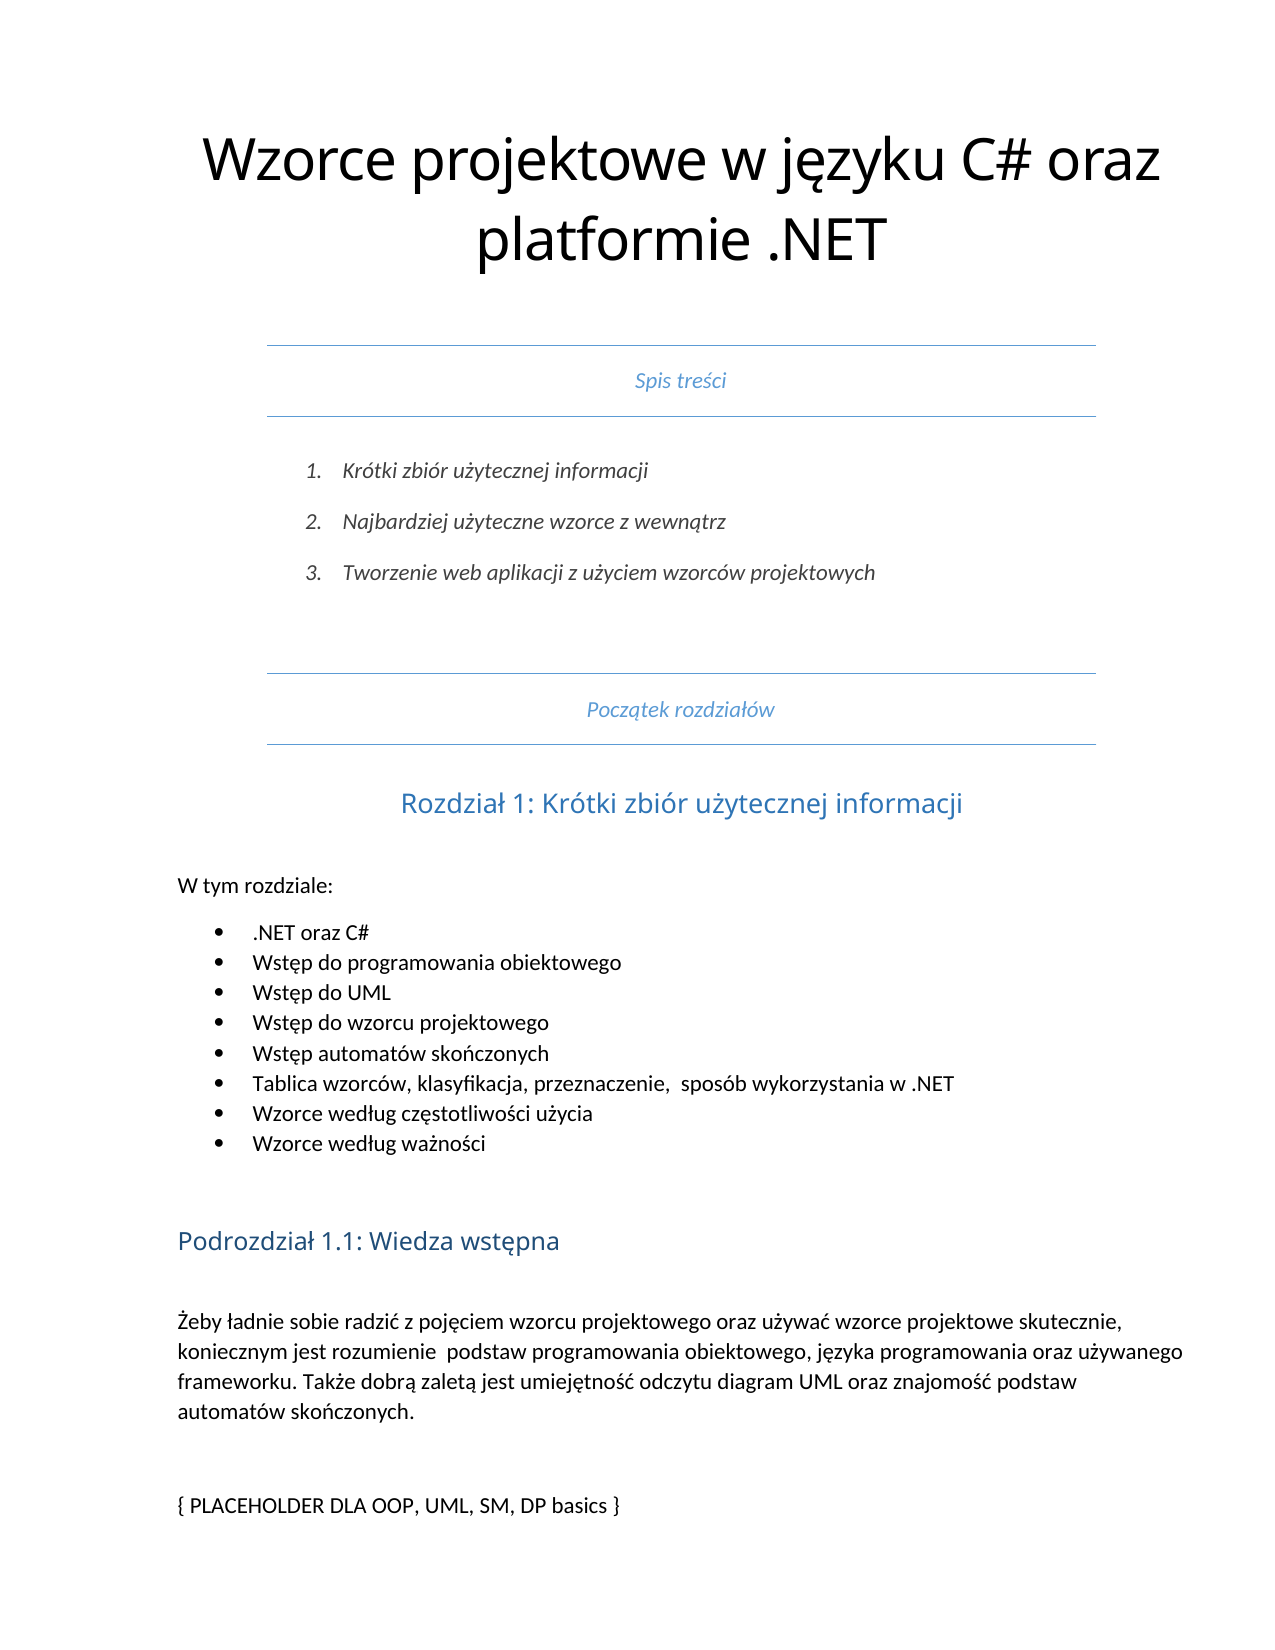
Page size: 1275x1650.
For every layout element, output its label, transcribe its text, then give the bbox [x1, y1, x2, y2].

text { PLACEHOLDER DLA OOP, UML, SM, DP basics } [177, 1491, 1186, 1519]
text W tym rozdziale: [177, 871, 1186, 899]
subtitle Rozdział 1: Krótki zbiór użytecznej informacji [177, 784, 1186, 821]
list Krótki zbiór użytecznej informacji [305, 456, 1096, 484]
subtitle Podrozdział 1.1: Wiedza wstępna [177, 1223, 1186, 1257]
list Wzorce według ważności [215, 1129, 1186, 1157]
list Wstęp do programowania obiektowego [215, 948, 1186, 976]
list Wstęp automatów skończonych [215, 1039, 1186, 1067]
list .NET oraz C# [215, 918, 1186, 946]
list Tablica wzorców, klasyfikacja, przeznaczenie, sposób wykorzystania w .NET [215, 1069, 1186, 1097]
list Tworzenie web aplikacji z użyciem wzorców projektowych [305, 558, 1096, 586]
list Najbardziej użyteczne wzorce z wewnątrz [305, 507, 1096, 535]
text Początek rozdziałów [267, 674, 1096, 744]
text Spis treści [267, 346, 1096, 416]
list Wzorce według częstotliwości użycia [215, 1099, 1186, 1127]
text Żeby ładnie sobie radzić z pojęciem wzorcu projektowego oraz używać wzorce projektowe skutecznie, koniecznym jest rozumienie podstaw programowania obiektowego, języka programowania oraz używanego frameworku. Także dobrą zaletą jest umiejętność odczytu diagram UML oraz znajomość podstaw automatów skończonych. [177, 1307, 1186, 1425]
list Wstęp do wzorcu projektowego [215, 1008, 1186, 1037]
list Wstęp do UML [215, 978, 1186, 1006]
title Wzorce projektowe w języku C# oraz platformie .NET [177, 118, 1186, 277]
